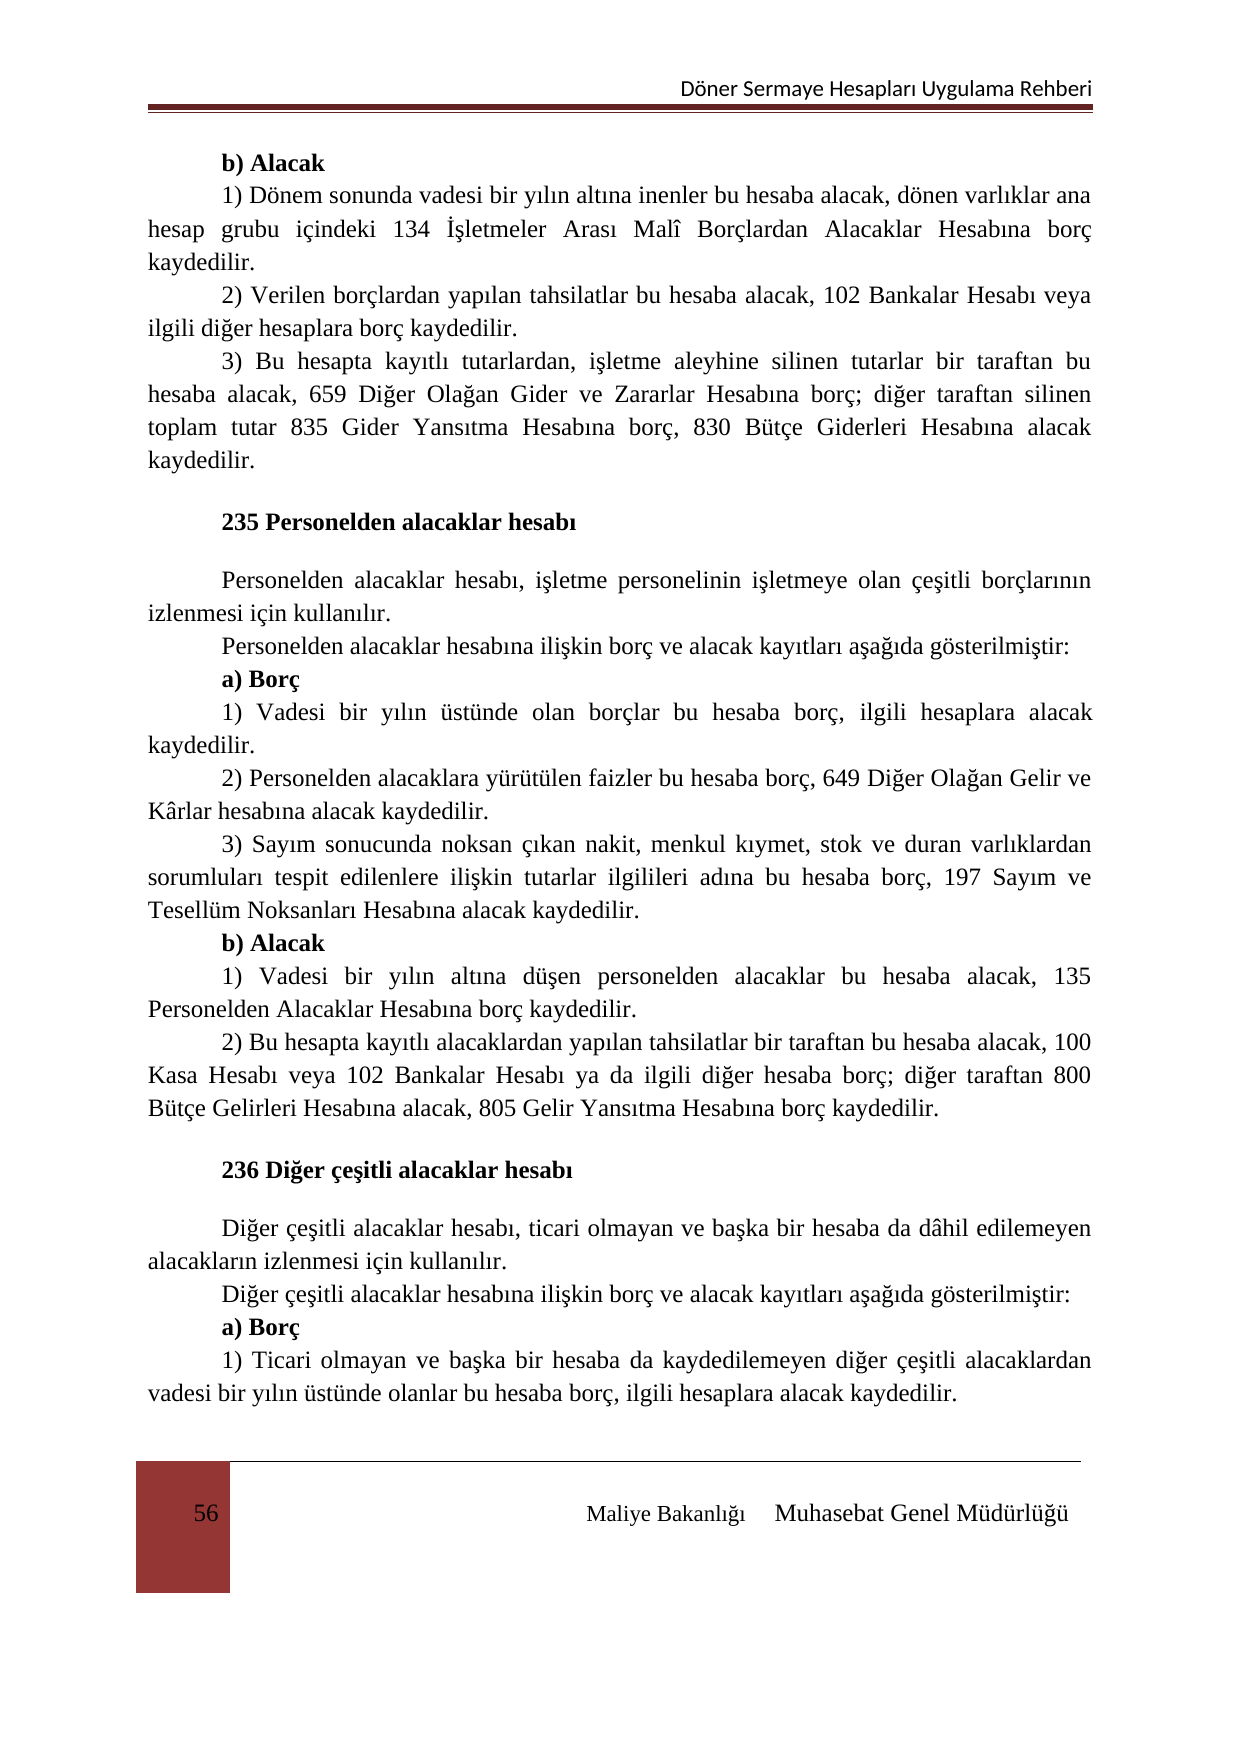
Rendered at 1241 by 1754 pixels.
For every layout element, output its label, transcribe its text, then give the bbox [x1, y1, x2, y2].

text b) Alacak [148, 928, 1093, 957]
subtitle 236 Diğer çeşitli alacaklar hesabı [148, 1155, 1093, 1184]
text Diğer çeşitli alacaklar hesabına ilişkin borç ve alacak kayıtları aşağıda gösterilmiştir: [148, 1279, 1093, 1308]
text a) Borç [148, 664, 1093, 693]
text 2) Personelden alacaklara yürütülen faizler bu hesaba borç, 649 Diğer Olağan Gelir ve Kârlar hesabına alacak kaydedilir. [148, 763, 1093, 825]
text 2) Verilen borçlardan yapılan tahsilatlar bu hesaba alacak, 102 Bankalar Hesabı veya ilgili diğer hesaplara borç kaydedilir. [148, 280, 1093, 341]
text b) Alacak [148, 148, 1093, 176]
text Diğer çeşitli alacaklar hesabı, ticari olmayan ve başka bir hesaba da dâhil edilemeyen alacakların izlenmesi için kullanılır. [148, 1213, 1093, 1275]
text Personelden alacaklar hesabına ilişkin borç ve alacak kayıtları aşağıda gösterilmiştir: [148, 631, 1093, 660]
text Personelden alacaklar hesabı, işletme personelinin işletmeye olan çeşitli borçlarının izlenmesi için kullanılır. [148, 565, 1093, 627]
text 1) Vadesi bir yılın üstünde olan borçlar bu hesaba borç, ilgili hesaplara alacak kaydedilir. [148, 697, 1093, 759]
text 1) Vadesi bir yılın altına düşen personelden alacaklar bu hesaba alacak, 135 Personelden Alacaklar Hesabına borç kaydedilir. [148, 961, 1093, 1023]
text 3) Sayım sonucunda noksan çıkan nakit, menkul kıymet, stok ve duran varlıklardan sorumluları tespit edilenlere ilişkin tutarlar ilgilileri adına bu hesaba borç, 197 Sayım ve Tesellüm Noksanları Hesabına alacak kaydedilir. [148, 829, 1093, 924]
subtitle 235 Personelden alacaklar hesabı [148, 507, 1093, 536]
text a) Borç [148, 1312, 1093, 1341]
text 2) Bu hesapta kayıtlı alacaklardan yapılan tahsilatlar bir taraftan bu hesaba alacak, 100 Kasa Hesabı veya 102 Bankalar Hesabı ya da ilgili diğer hesaba borç; diğer taraftan 800 Bütçe Gelirleri Hesabına alacak, 805 Gelir Yansıtma Hesabına borç kaydedilir. [148, 1027, 1093, 1122]
text 1) Dönem sonunda vadesi bir yılın altına inenler bu hesaba alacak, dönen varlıklar ana hesap grubu içindeki 134 İşletmeler Arası Malî Borçlardan Alacaklar Hesabına borç kaydedilir. [148, 181, 1093, 275]
text 3) Bu hesapta kayıtlı tutarlardan, işletme aleyhine silinen tutarlar bir taraftan bu hesaba alacak, 659 Diğer Olağan Gider ve Zararlar Hesabına borç; diğer taraftan silinen toplam tutar 835 Gider Yansıtma Hesabına borç, 830 Bütçe Giderleri Hesabına alacak kaydedilir. [148, 346, 1093, 473]
text 1) Ticari olmayan ve başka bir hesaba da kaydedilemeyen diğer çeşitli alacaklardan vadesi bir yılın üstünde olanlar bu hesaba borç, ilgili hesaplara alacak kaydedilir. [148, 1345, 1093, 1407]
